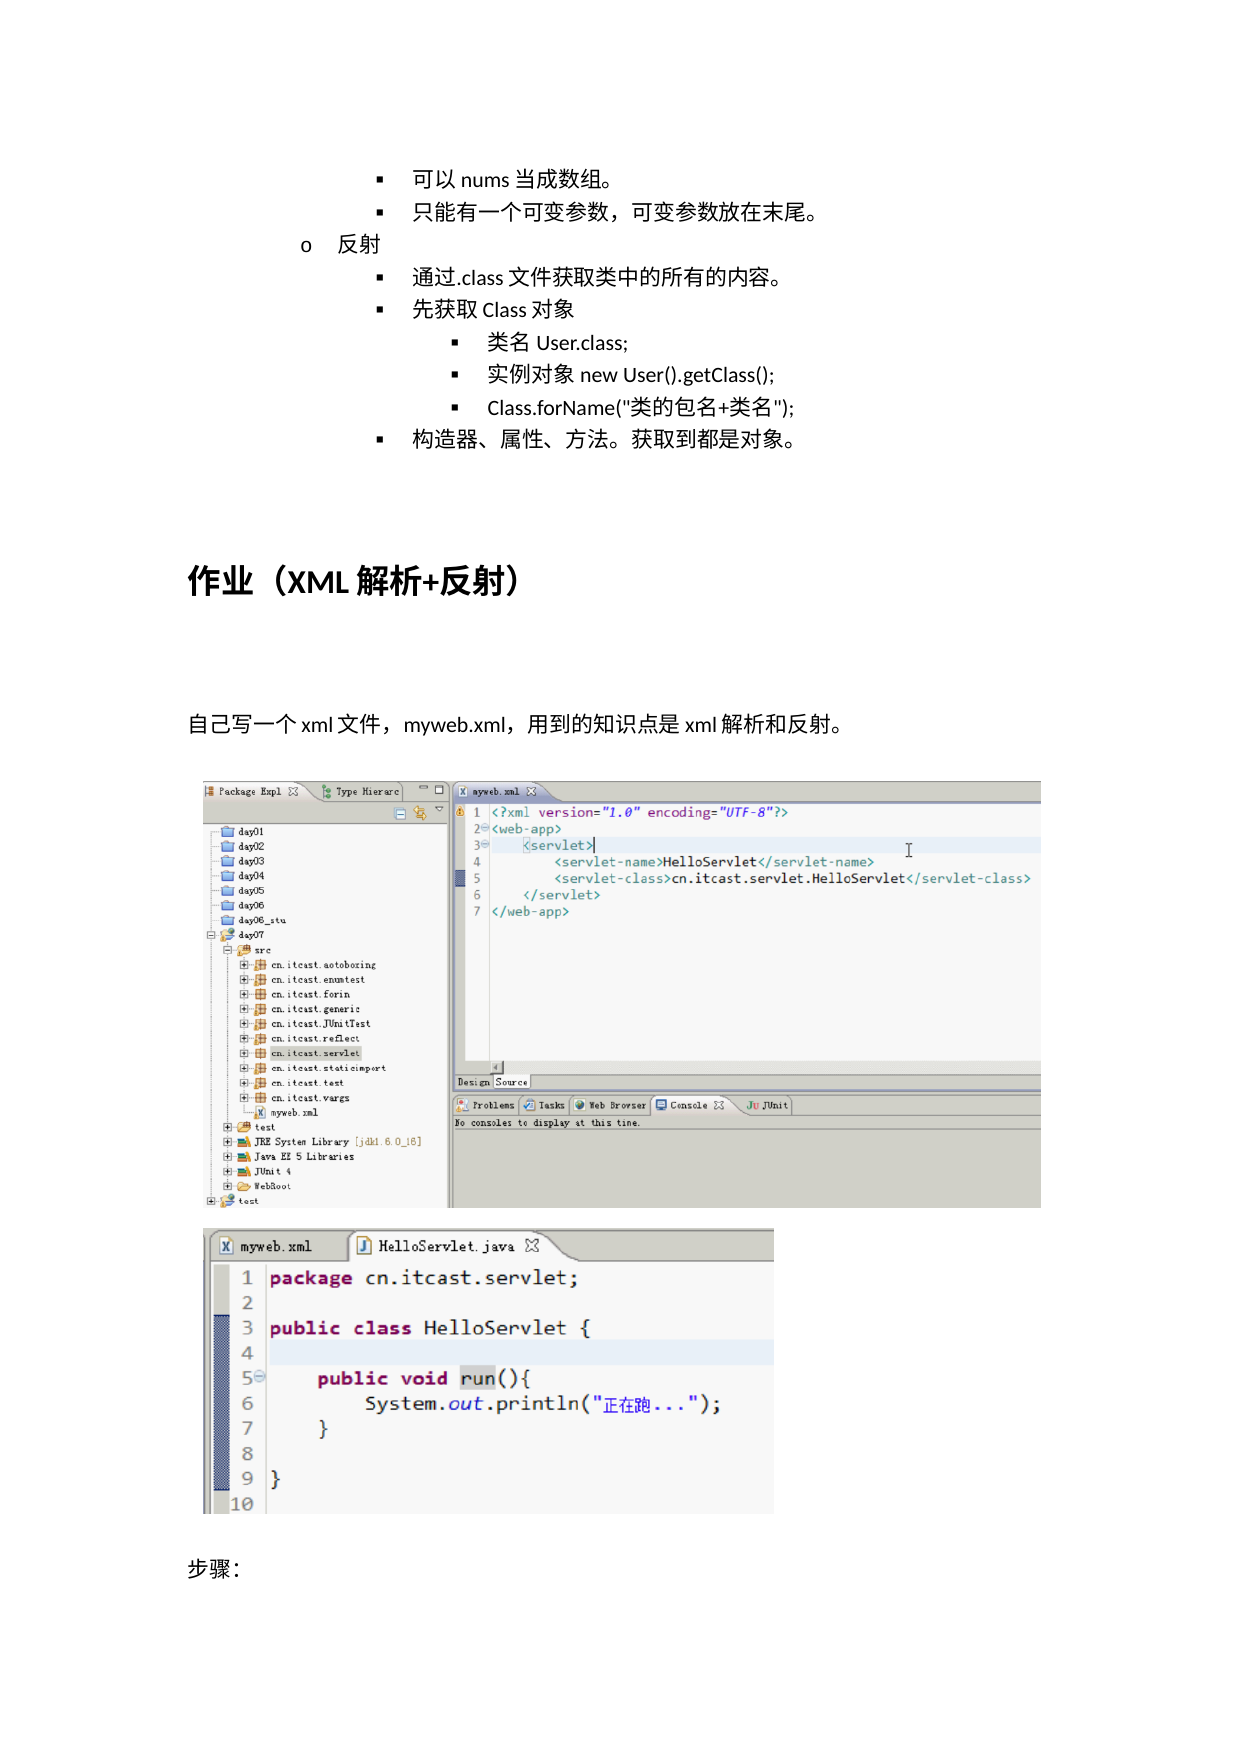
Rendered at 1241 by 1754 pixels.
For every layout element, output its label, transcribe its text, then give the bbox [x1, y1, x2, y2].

text 步骤： [187, 1551, 1053, 1584]
text 自己写一个xml文件，myweb.xml，用到的知识点是xml解析和反射。 [187, 706, 1053, 739]
list 类名 User.class; [450, 324, 1053, 357]
list Class.forName("类的包名+类名"); [450, 389, 1053, 422]
list 先获取Class对象 [375, 292, 1053, 324]
list 只能有一个可变参数，可变参数放在末尾。 [375, 194, 1053, 227]
list 实例对象 new User().getClass(); [450, 357, 1053, 389]
subtitle 作业（XML解析+反射） [187, 547, 1053, 612]
list 反射 [300, 227, 1053, 259]
list 构造器、属性、方法。获取到都是对象。 [375, 422, 1053, 454]
list 通过.class文件获取类中的所有的内容。 [375, 259, 1053, 292]
picture [187, 771, 1053, 1517]
list 可以nums当成数组。 [375, 162, 1053, 194]
